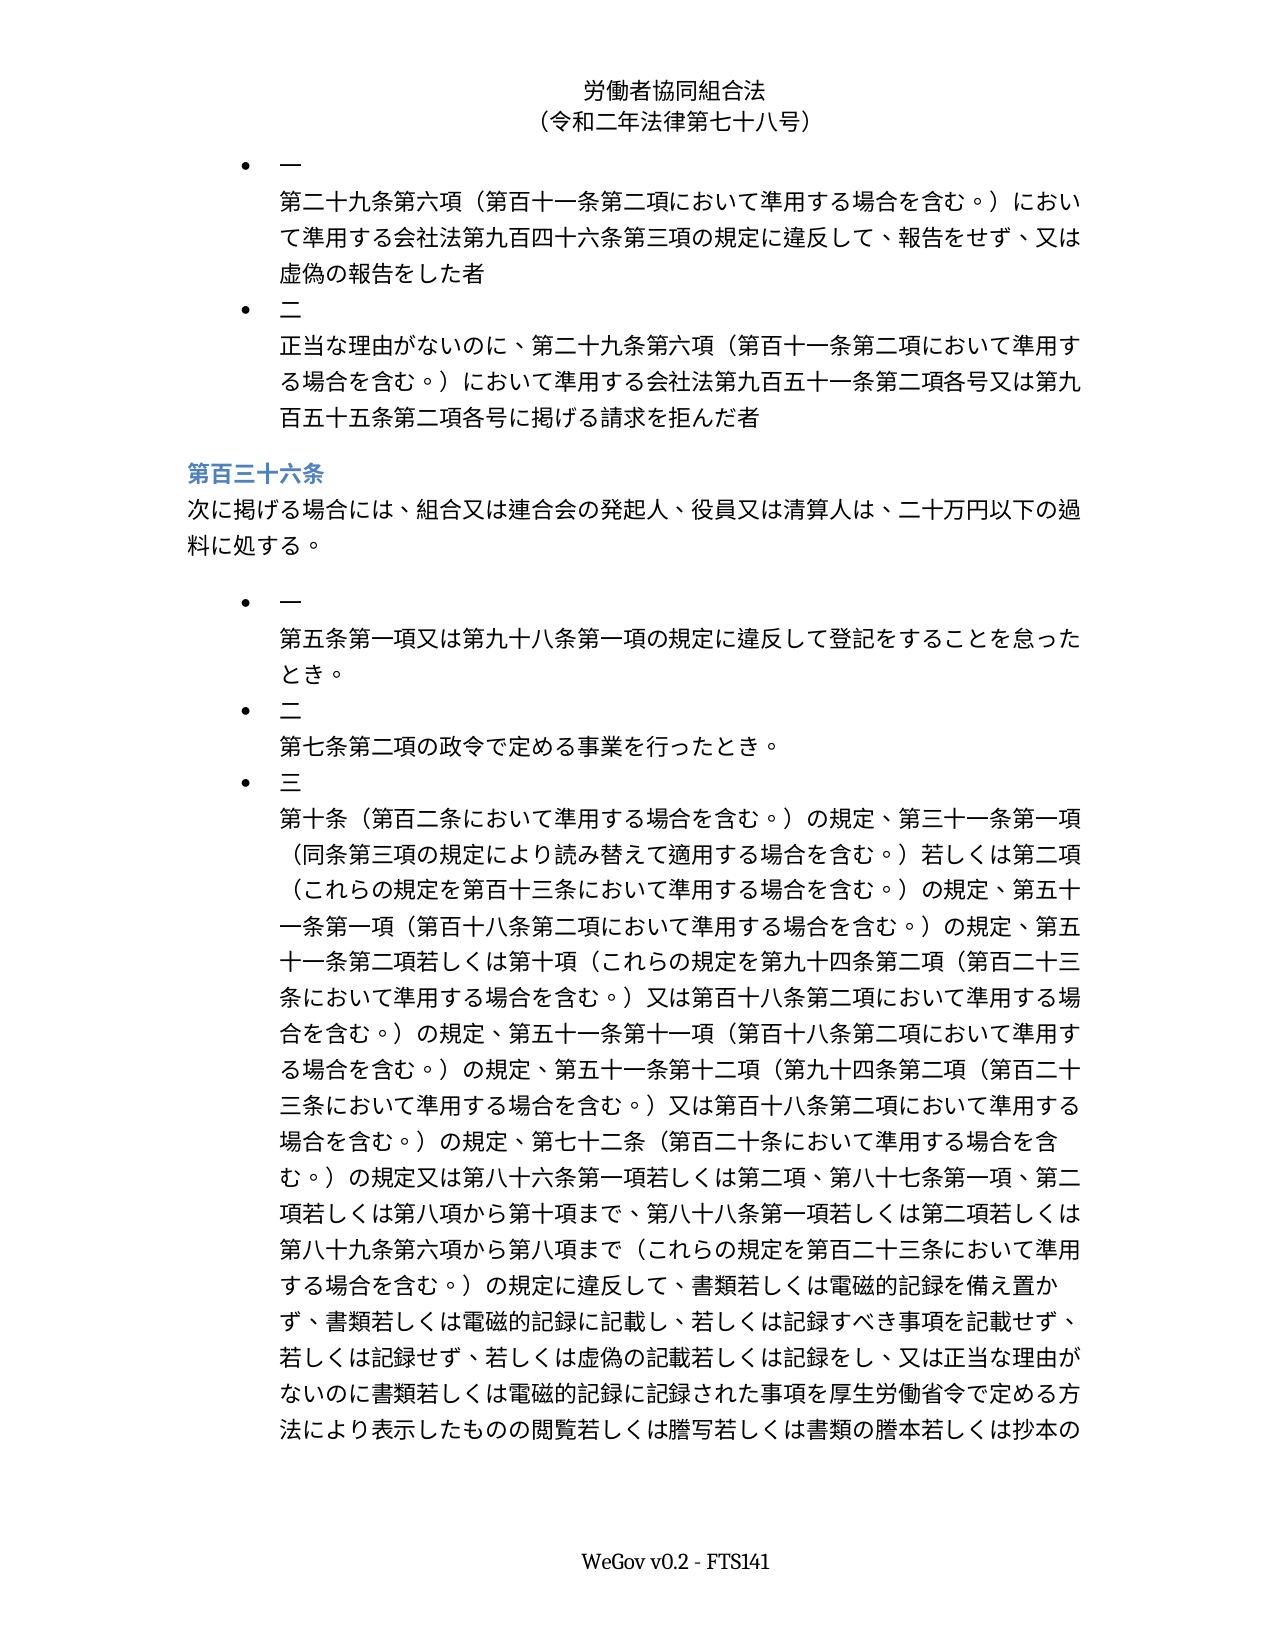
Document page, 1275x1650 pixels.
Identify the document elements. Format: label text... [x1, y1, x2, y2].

subtitle 第百三十六条 [187, 458, 1087, 489]
list 二 正当な理由がないのに、第二十九条第六項（第百十一条第二項において準用する場合を含む。）において準用する会社法第九百五十一条第二項各号又は第九百五十五条第二項各号に掲げる請求を拒んだ者 [242, 294, 1087, 433]
list 一 第五条第一項又は第九十八条第一項の規定に違反して登記をすることを怠ったとき。 [242, 587, 1087, 690]
list 一 第二十九条第六項（第百十一条第二項において準用する場合を含む。）において準用する会社法第九百四十六条第三項の規定に違反して、報告をせず、又は虚偽の報告をした者 [242, 150, 1087, 289]
list 二 第七条第二項の政令で定める事業を行ったとき。 [242, 695, 1087, 762]
text 次に掲げる場合には、組合又は連合会の発起人、役員又は清算人は、二十万円以下の過料に処する。 [187, 494, 1087, 561]
